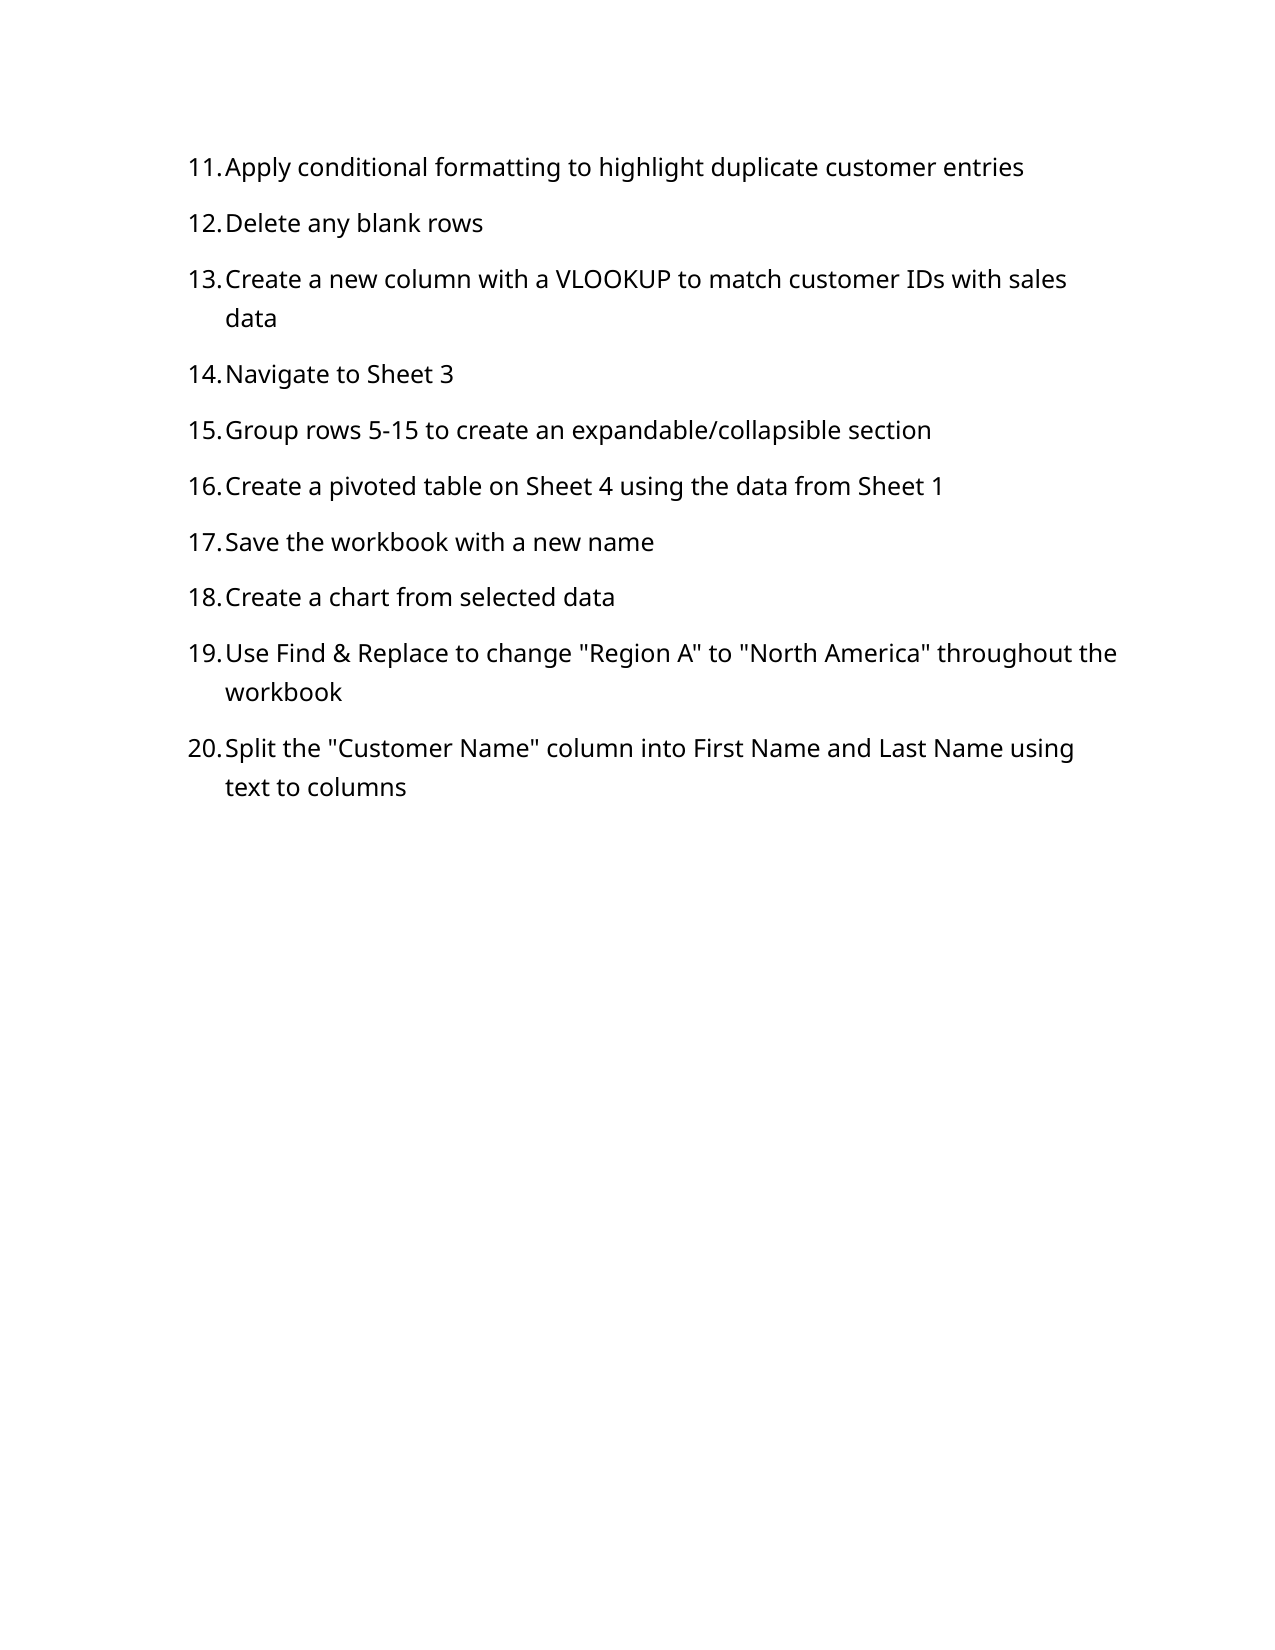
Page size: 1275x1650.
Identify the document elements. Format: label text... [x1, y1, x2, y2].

list Split the "Customer Name" column into First Name and Last Name using text to columns [187, 731, 1125, 804]
list Create a pivoted table on Sheet 4 using the data from Sheet 1 [187, 468, 1125, 502]
list Create a chart from selected data [187, 580, 1125, 614]
list Save the workbook with a new name [187, 524, 1125, 558]
list Delete any blank rows [187, 206, 1125, 240]
list Group rows 5-15 to create an expandable/collapsible section [187, 412, 1125, 447]
list Navigate to Sheet 3 [187, 357, 1125, 391]
list Use Find & Replace to change "Region A" to "North America" throughout the workbook [187, 636, 1125, 709]
list Create a new column with a VLOOKUP to match customer IDs with sales data [187, 262, 1125, 335]
list Apply conditional formatting to highlight duplicate customer entries [187, 150, 1125, 184]
